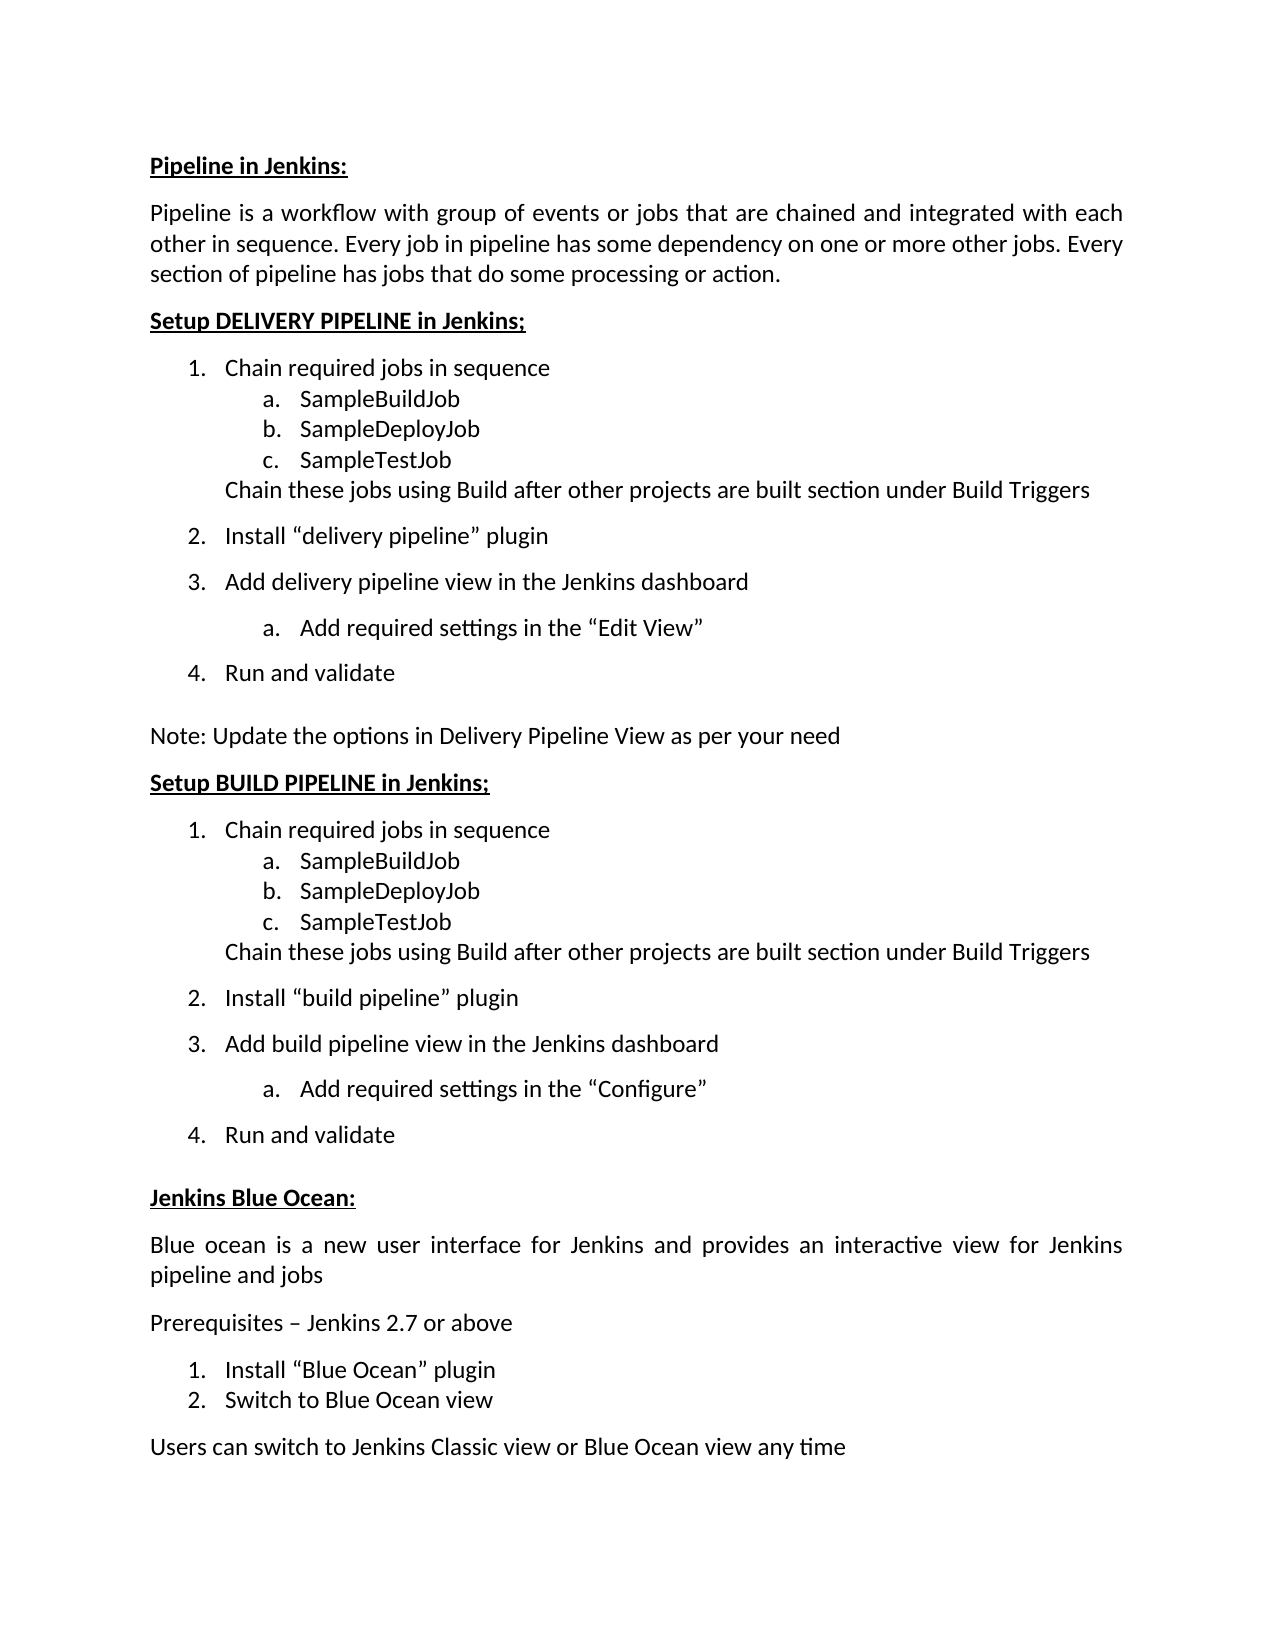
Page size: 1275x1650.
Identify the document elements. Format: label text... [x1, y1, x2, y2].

list Run and validate [187, 1119, 1125, 1150]
text Users can switch to Jenkins Classic view or Blue Ocean view any time [150, 1432, 1125, 1462]
list Add build pipeline view in the Jenkins dashboard [187, 1028, 1125, 1058]
list Add required settings in the “Edit View” [262, 612, 1125, 642]
text Note: Update the options in Delivery Pipeline View as per your need [150, 720, 1125, 751]
list Add required settings in the “Configure” [262, 1074, 1125, 1104]
list SampleBuildJob [262, 383, 1125, 414]
text Prerequisites – Jenkins 2.7 or above [150, 1307, 1125, 1337]
text Setup BUILD PIPELINE in Jenkins; [150, 767, 1125, 798]
list Run and validate [187, 658, 1125, 688]
list SampleDeployJob [262, 414, 1125, 444]
list Switch to Blue Ocean view [187, 1384, 1125, 1415]
list Install “build pipeline” plugin [187, 982, 1125, 1013]
list Install “delivery pipeline” plugin [187, 520, 1125, 551]
list Chain required jobs in sequence [187, 353, 1125, 383]
list SampleBuildJob [262, 845, 1125, 875]
list SampleTestJob [262, 444, 1125, 475]
list Add delivery pipeline view in the Jenkins dashboard [187, 566, 1125, 597]
list Chain required jobs in sequence [187, 814, 1125, 845]
text Jenkins Blue Ocean: [150, 1182, 1125, 1212]
list Install “Blue Ocean” plugin [187, 1354, 1125, 1384]
list Chain these jobs using Build after other projects are built section under Build Triggers [225, 936, 1125, 967]
list Chain these jobs using Build after other projects are built section under Build Triggers [225, 475, 1125, 505]
text Blue ocean is a new user interface for Jenkins and provides an interactive view for Jenkins pipeline and jobs [150, 1229, 1125, 1290]
list SampleDeployJob [262, 875, 1125, 906]
text Pipeline in Jenkins: [150, 150, 1125, 181]
list SampleTestJob [262, 906, 1125, 936]
text Setup DELIVERY PIPELINE in Jenkins; [150, 305, 1125, 336]
text Pipeline is a workflow with group of events or jobs that are chained and integrated with each other in sequence. Every job in pipeline has some dependency on one or more other jobs. Every section of pipeline has jobs that do some processing or action. [150, 197, 1125, 289]
